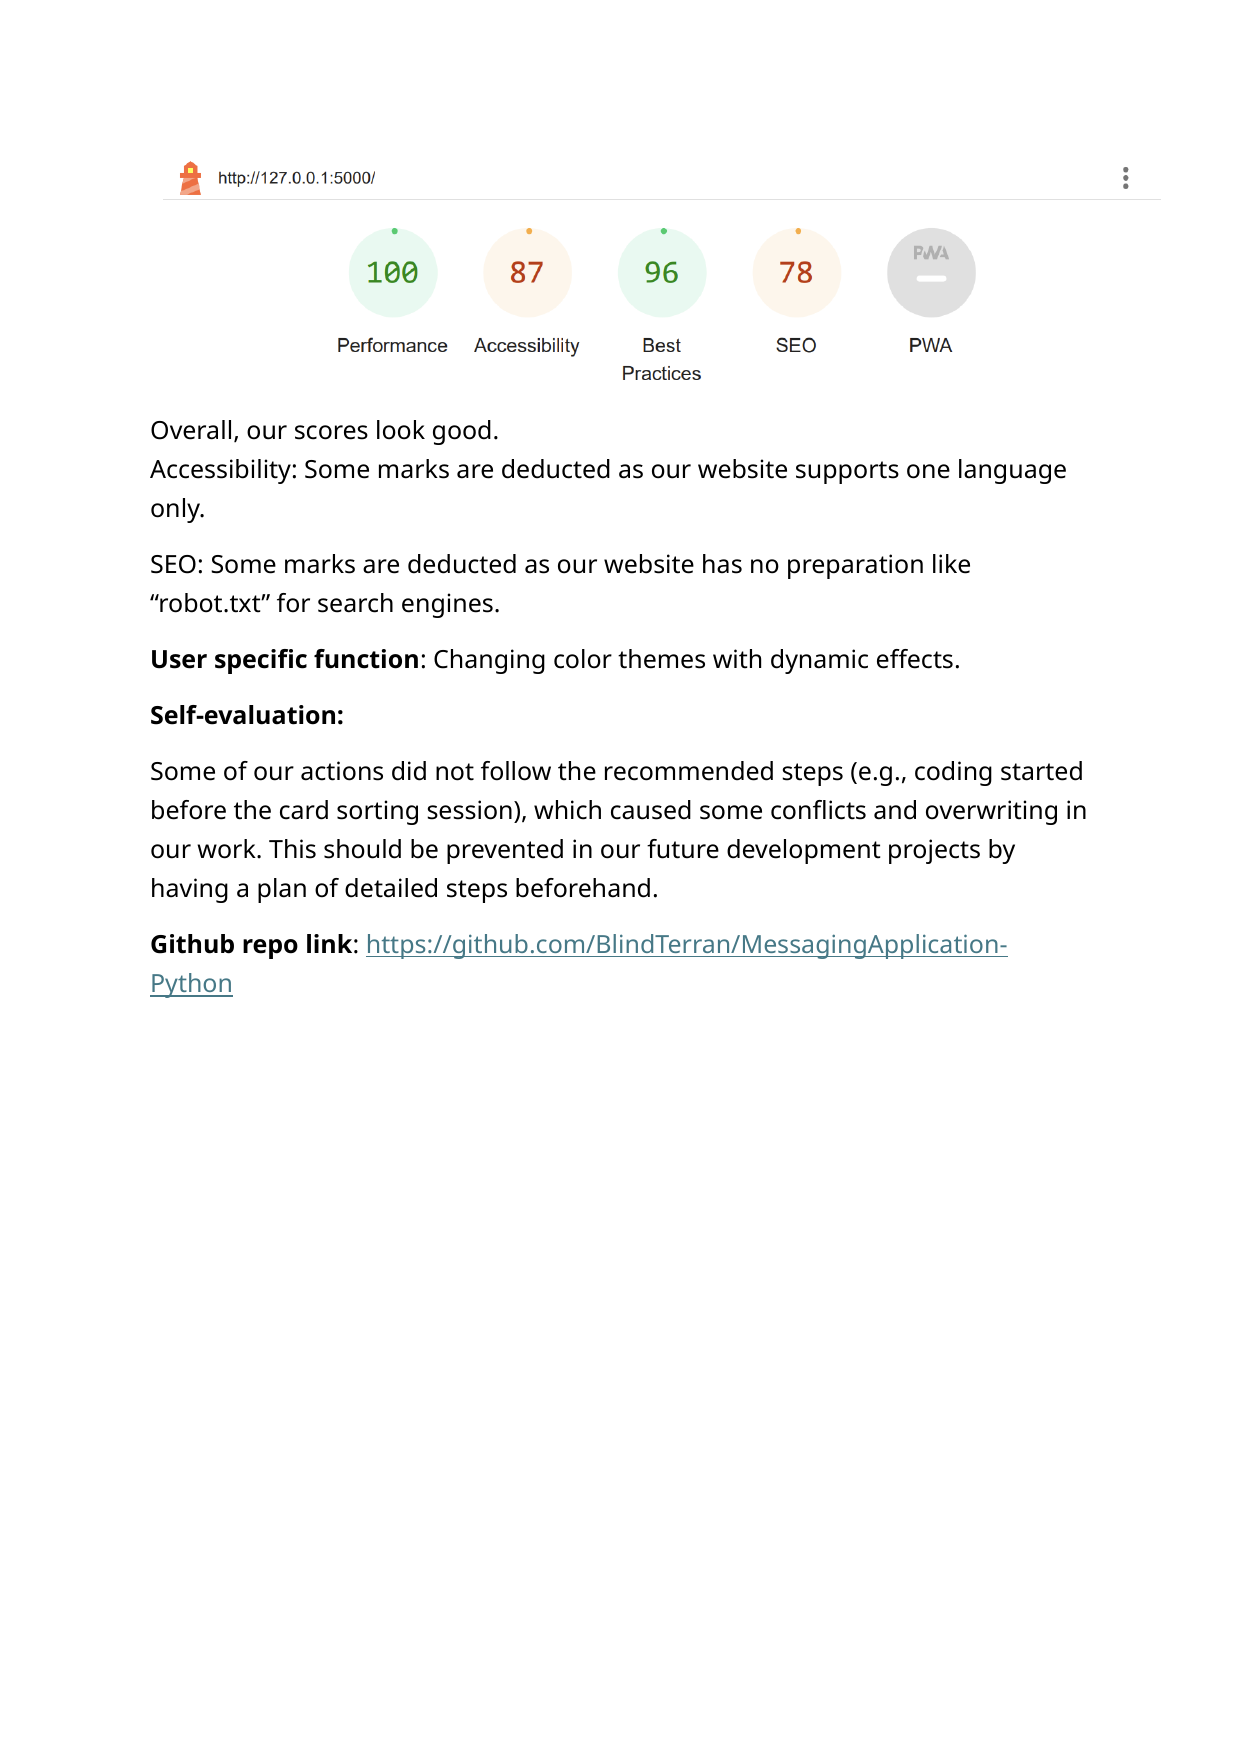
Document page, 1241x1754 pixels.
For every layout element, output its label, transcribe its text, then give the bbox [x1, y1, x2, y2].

picture [150, 150, 1173, 391]
text Github repo link: https://github.com/BlindTerran/MessagingApplication-Python [150, 927, 1090, 1000]
text SEO: Some marks are deducted as our website has no preparation like “robot.txt” for search engines. [150, 547, 1090, 620]
text Overall, our scores look good. Accessibility: Some marks are deducted as our website supports one language only. [150, 412, 1090, 525]
text Self-evaluation: [150, 697, 1090, 732]
text User specific function: Changing color themes with dynamic effects. [150, 642, 1090, 676]
text Some of our actions did not follow the recommended steps (e.g., coding started before the card sorting session), which caused some conflicts and overwriting in our work. This should be prevented in our future development projects by having a plan of detailed steps beforehand. [150, 753, 1090, 905]
